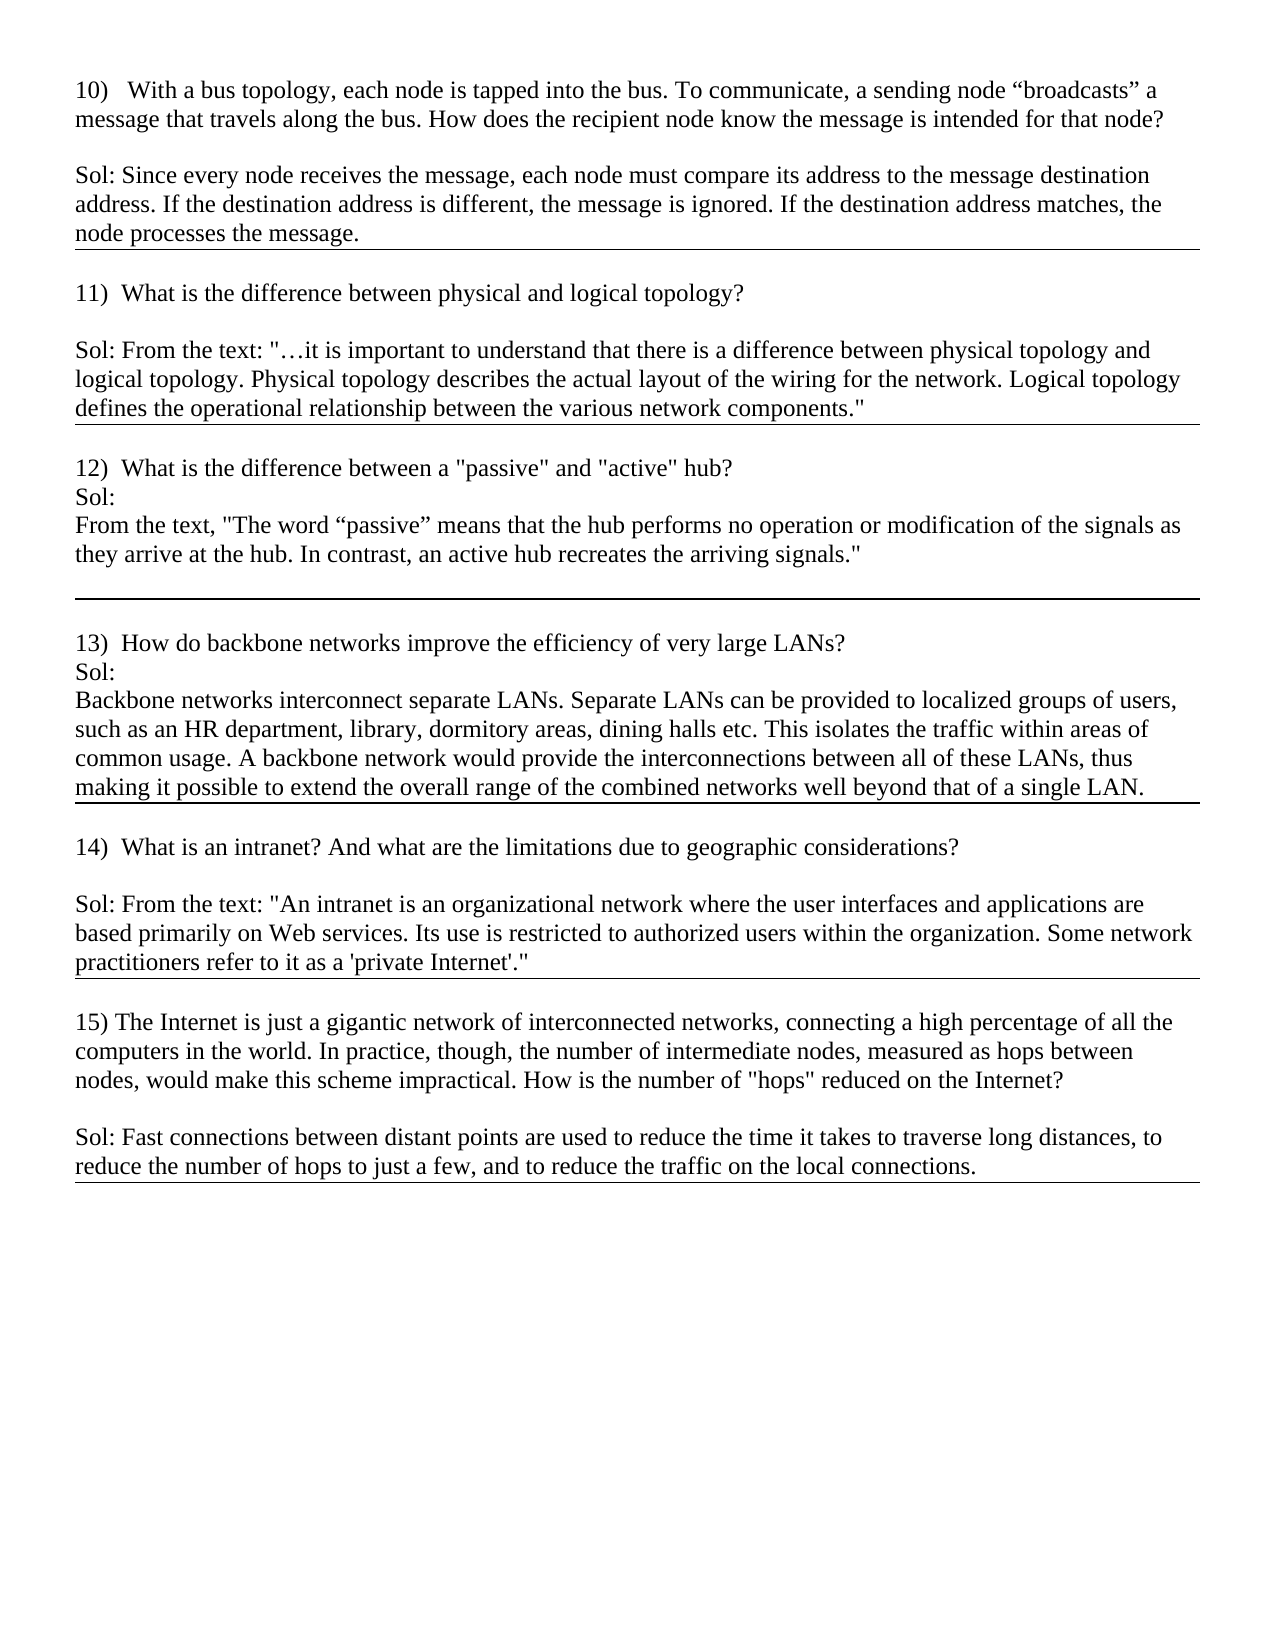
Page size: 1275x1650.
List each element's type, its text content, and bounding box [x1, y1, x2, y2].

text Sol: [75, 657, 1200, 685]
text Sol: Since every node receives the message, each node must compare its address to the message destination address. If the destination address is different, the message is ignored. If the destination address matches, the node processes the message. [75, 161, 1200, 249]
text Sol: Fast connections between distant points are used to reduce the time it takes to traverse long distances, to reduce the number of hops to just a few, and to reduce the traffic on the local connections. [75, 1122, 1200, 1182]
text 11) What is the difference between physical and logical topology? [75, 278, 1200, 307]
text Sol: [75, 482, 1200, 511]
text 14) What is an intranet? And what are the limitations due to geographic considerations? [75, 832, 1200, 861]
text From the text, "The word “passive” means that the hub performs no operation or modification of the signals as they arrive at the hub. In contrast, an active hub recreates the arriving signals." [75, 511, 1200, 568]
text Sol: From the text: "An intranet is an organizational network where the user interfaces and applications are based primarily on Web services. Its use is restricted to authorized users within the organization. Some network practitioners refer to it as a 'private Internet'." [75, 889, 1200, 978]
text 13) How do backbone networks improve the efficiency of very large LANs? [75, 628, 1200, 657]
text 10) With a bus topology, each node is tapped into the bus. To communicate, a sending node “broadcasts” a message that travels along the bus. How does the recipient node know the message is intended for that node? [75, 75, 1200, 161]
text 15) The Internet is just a gigantic network of interconnected networks, connecting a high percentage of all the computers in the world. In practice, though, the number of intermediate nodes, measured as hops between nodes, would make this scheme impractical. How is the number of "hops" reduced on the Internet? [75, 1007, 1200, 1094]
text Sol: From the text: "…it is important to understand that there is a difference between physical topology and logical topology. Physical topology describes the actual layout of the wiring for the network. Logical topology defines the operational relationship between the various network components." [75, 335, 1200, 424]
text 12) What is the difference between a "passive" and "active" hub? [75, 453, 1200, 482]
text Backbone networks interconnect separate LANs. Separate LANs can be provided to localized groups of users, such as an HR department, library, dormitory areas, dining halls etc. This isolates the traffic within areas of common usage. A backbone network would provide the interconnections between all of these LANs, thus making it possible to extend the overall range of the combined networks well beyond that of a single LAN. [75, 685, 1200, 802]
